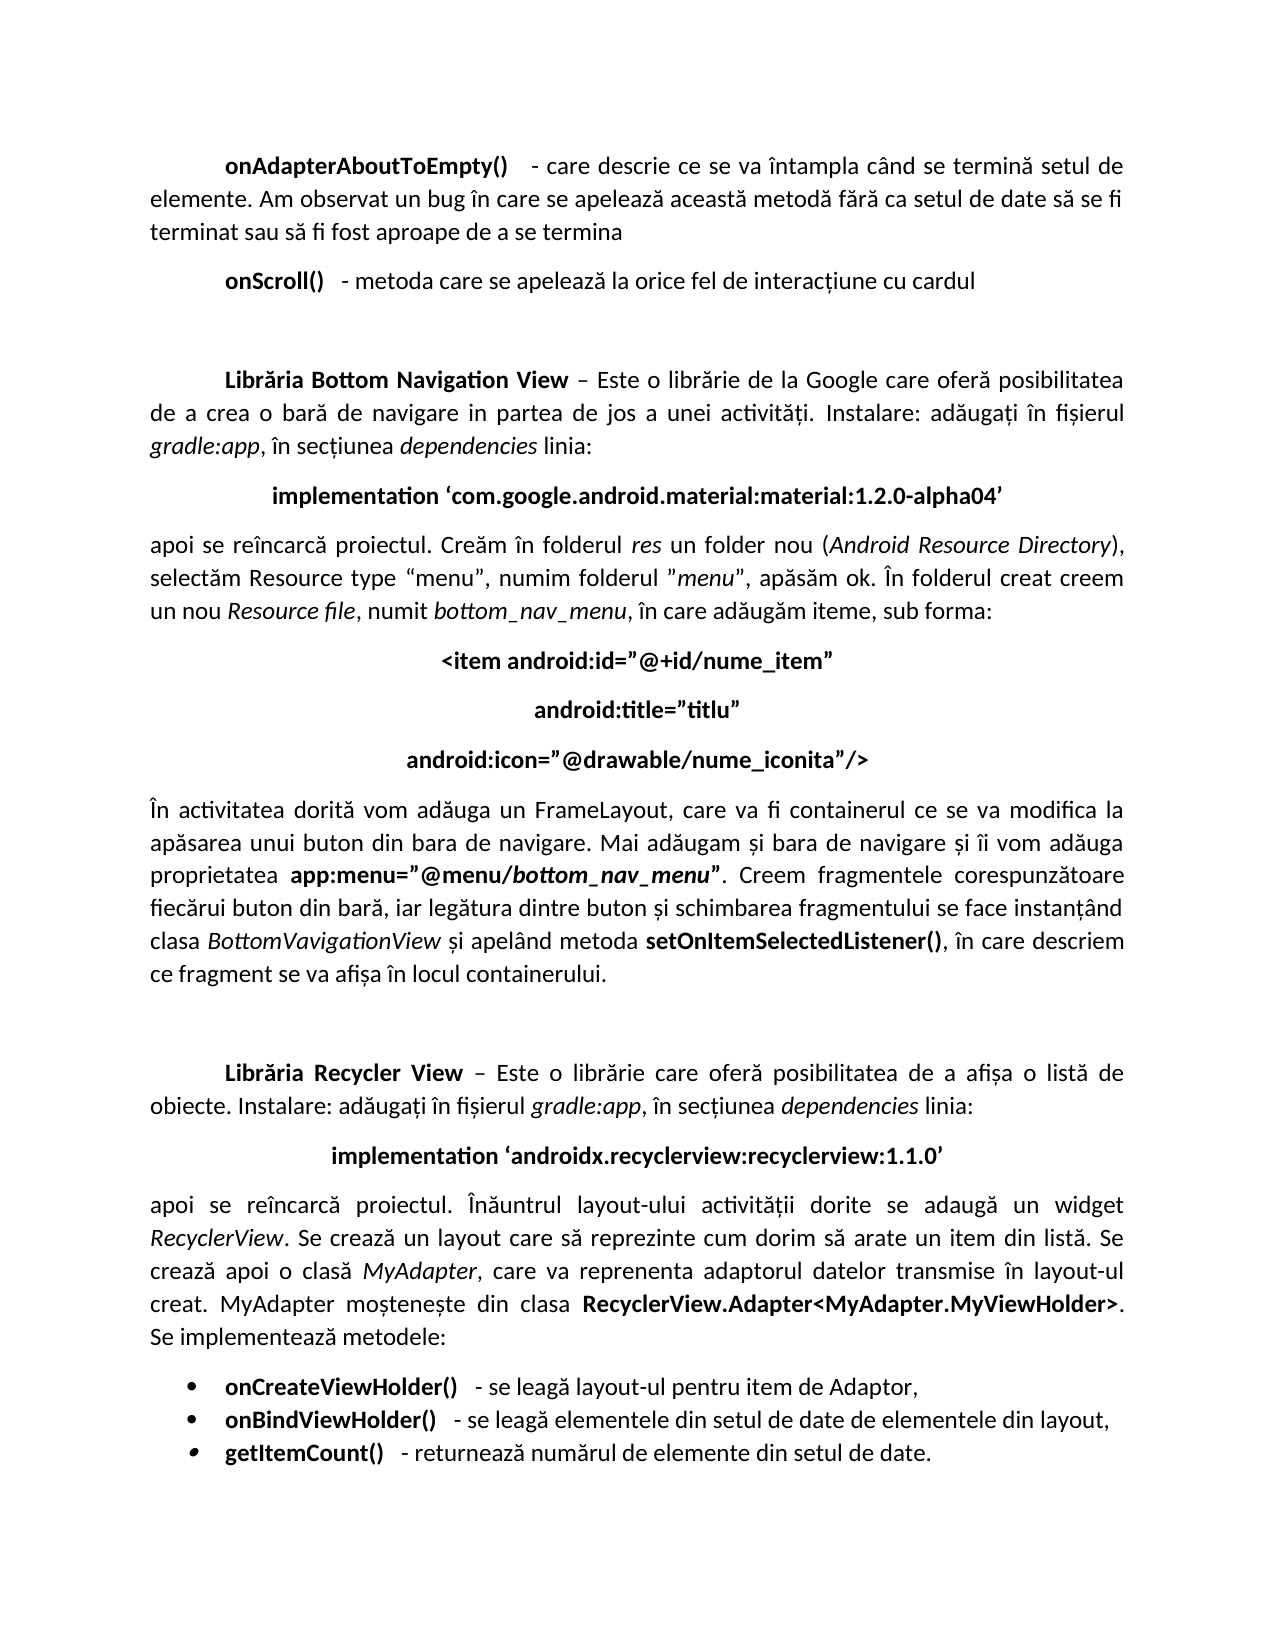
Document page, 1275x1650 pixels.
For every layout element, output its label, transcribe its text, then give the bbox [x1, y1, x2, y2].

text Librăria Recycler View – Este o librărie care oferă posibilitatea de a afișa o listă de obiecte. Instalare: adăugați în fișierul gradle:app, în secțiunea dependencies linia: [150, 1057, 1125, 1121]
list getItemCount() - returnează numărul de elemente din setul de date. [187, 1437, 1125, 1467]
text onScroll() - metoda care se apelează la orice fel de interacțiune cu cardul [150, 265, 1125, 296]
text android:icon=”@drawable/nume_iconita”/> [150, 744, 1125, 775]
text android:title=”titlu” [150, 694, 1125, 725]
list onBindViewHolder() - se leagă elementele din setul de date de elementele din layout, [187, 1404, 1125, 1434]
text onAdapterAboutToEmpty() - care descrie ce se va întampla când se termină setul de elemente. Am observat un bug în care se apelează această metodă fără ca setul de date să se fi terminat sau să fi fost aproape de a se termina [150, 150, 1125, 246]
list onCreateViewHolder() - se leagă layout-ul pentru item de Adaptor, [187, 1371, 1125, 1401]
text implementation ‘androidx.recyclerview:recyclerview:1.1.0’ [150, 1140, 1125, 1171]
text În activitatea dorită vom adăuga un FrameLayout, care va fi containerul ce se va modifica la apăsarea unui buton din bara de navigare. Mai adăugam și bara de navigare și îi vom adăuga proprietatea app:menu=”@menu/bottom_nav_menu”. Creem fragmentele corespunzătoare fiecărui buton din bară, iar legătura dintre buton și schimbarea fragmentului se face instanțând clasa BottomVavigationView și apelând metoda setOnItemSelectedListener(), în care descriem ce fragment se va afișa în locul containerului. [150, 794, 1125, 989]
text Librăria Bottom Navigation View – Este o librărie de la Google care oferă posibilitatea de a crea o bară de navigare in partea de jos a unei activități. Instalare: adăugați în fișierul gradle:app, în secțiunea dependencies linia: [150, 364, 1125, 461]
text apoi se reîncarcă proiectul. Creăm în folderul res un folder nou (Android Resource Directory), selectăm Resource type “menu”, numim folderul ”menu”, apăsăm ok. În folderul creat creem un nou Resource file, numit bottom_nav_menu, în care adăugăm iteme, sub forma: [150, 529, 1125, 626]
text implementation ‘com.google.android.material:material:1.2.0-alpha04’ [150, 480, 1125, 511]
text apoi se reîncarcă proiectul. Înăuntrul layout-ului activității dorite se adaugă un widget RecyclerView. Se crează un layout care să reprezinte cum dorim să arate un item din listă. Se crează apoi o clasă MyAdapter, care va reprenenta adaptorul datelor transmise în layout-ul creat. MyAdapter moștenește din clasa RecyclerView.Adapter<MyAdapter.MyViewHolder>. Se implementează metodele: [150, 1189, 1125, 1352]
text <item android:id=”@+id/nume_item” [150, 645, 1125, 676]
